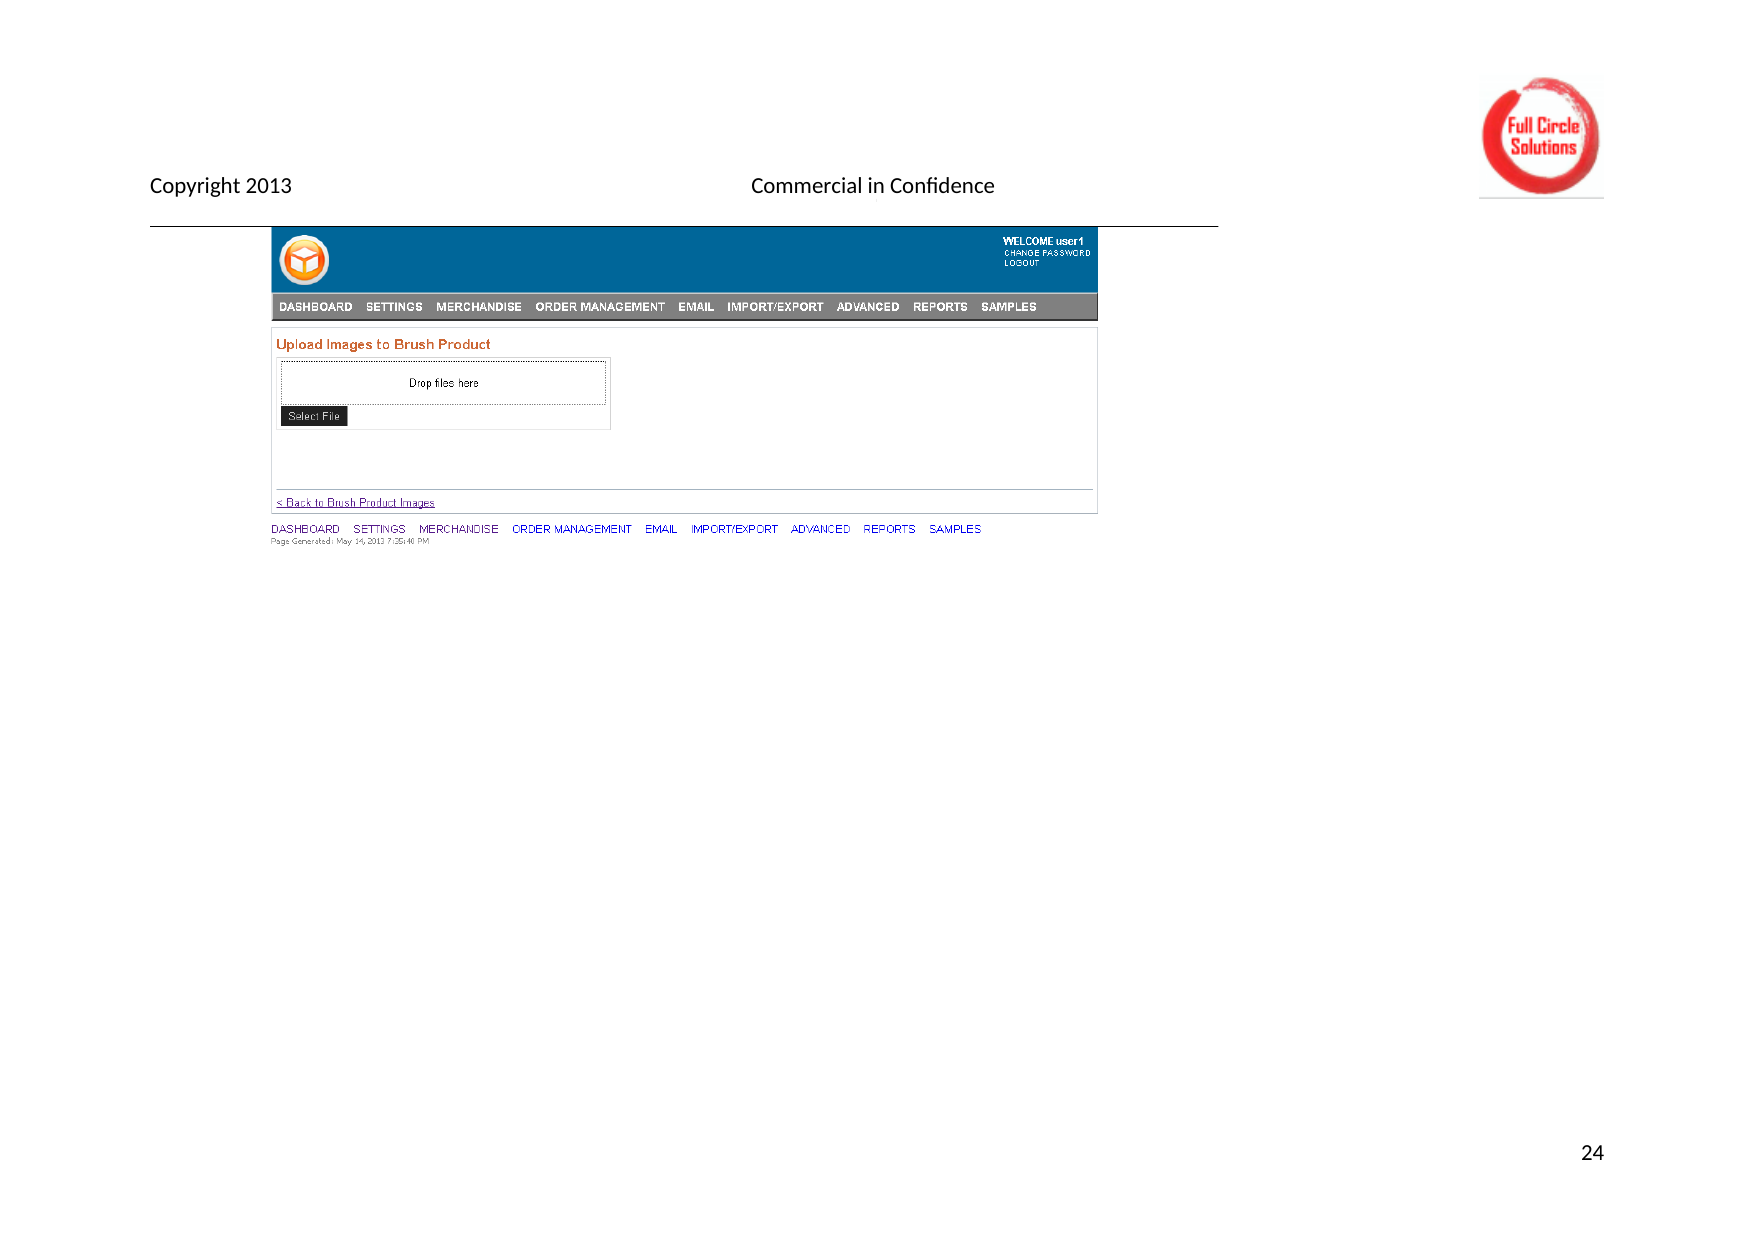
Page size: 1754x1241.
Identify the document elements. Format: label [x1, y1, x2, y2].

picture [150, 226, 1219, 1082]
picture [1479, 73, 1604, 199]
picture [280, 236, 328, 284]
